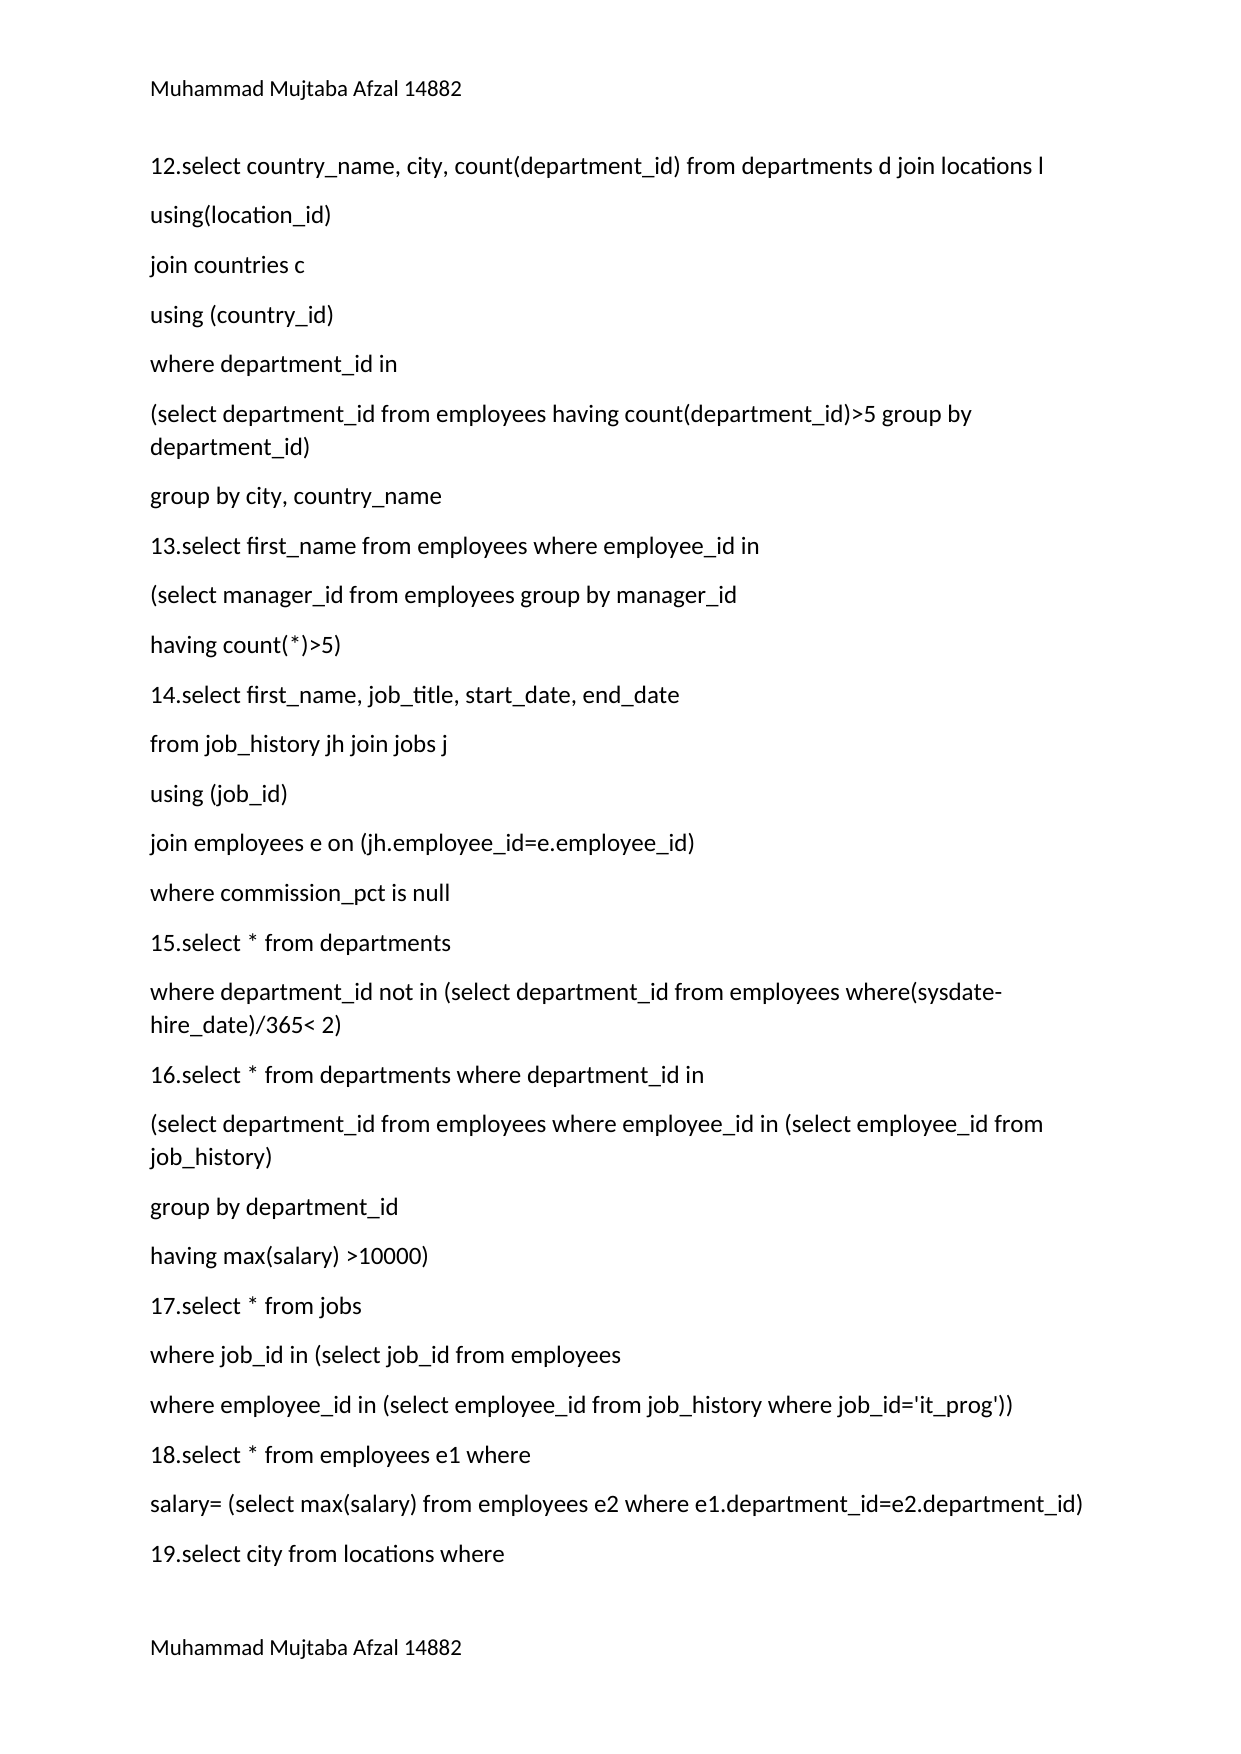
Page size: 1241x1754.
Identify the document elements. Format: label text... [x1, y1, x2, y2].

text join countries c [150, 249, 1090, 280]
text 14.select first_name, job_title, start_date, end_date [150, 679, 1090, 709]
text salary= (select max(salary) from employees e2 where e1.department_id=e2.department_id) [150, 1488, 1090, 1519]
text 18.select * from employees e1 where [150, 1439, 1090, 1469]
text using(location_id) [150, 199, 1090, 230]
text from job_history jh join jobs j [150, 728, 1090, 759]
text (select manager_id from employees group by manager_id [150, 579, 1090, 610]
text where job_id in (select job_id from employees [150, 1339, 1090, 1370]
text using (job_id) [150, 778, 1090, 808]
text group by department_id [150, 1191, 1090, 1221]
text 17.select * from jobs [150, 1290, 1090, 1321]
text 16.select * from departments where department_id in [150, 1059, 1090, 1089]
text group by city, country_name [150, 480, 1090, 511]
text having max(salary) >10000) [150, 1240, 1090, 1271]
text 19.select city from locations where [150, 1538, 1090, 1568]
text 13.select first_name from employees where employee_id in [150, 530, 1090, 561]
text using (country_id) [150, 299, 1090, 329]
text having count(*)>5) [150, 629, 1090, 660]
text where commission_pct is null [150, 877, 1090, 908]
text 15.select * from departments [150, 927, 1090, 957]
text (select department_id from employees where employee_id in (select employee_id from job_history) [150, 1108, 1090, 1172]
text join employees e on (jh.employee_id=e.employee_id) [150, 827, 1090, 858]
text where department_id not in (select department_id from employees where(sysdate-hire_date)/365< 2) [150, 976, 1090, 1040]
text 12.select country_name, city, count(department_id) from departments d join locations l [150, 150, 1090, 181]
text where employee_id in (select employee_id from job_history where job_id='it_prog')) [150, 1389, 1090, 1420]
text where department_id in [150, 348, 1090, 379]
text (select department_id from employees having count(department_id)>5 group by department_id) [150, 398, 1090, 461]
